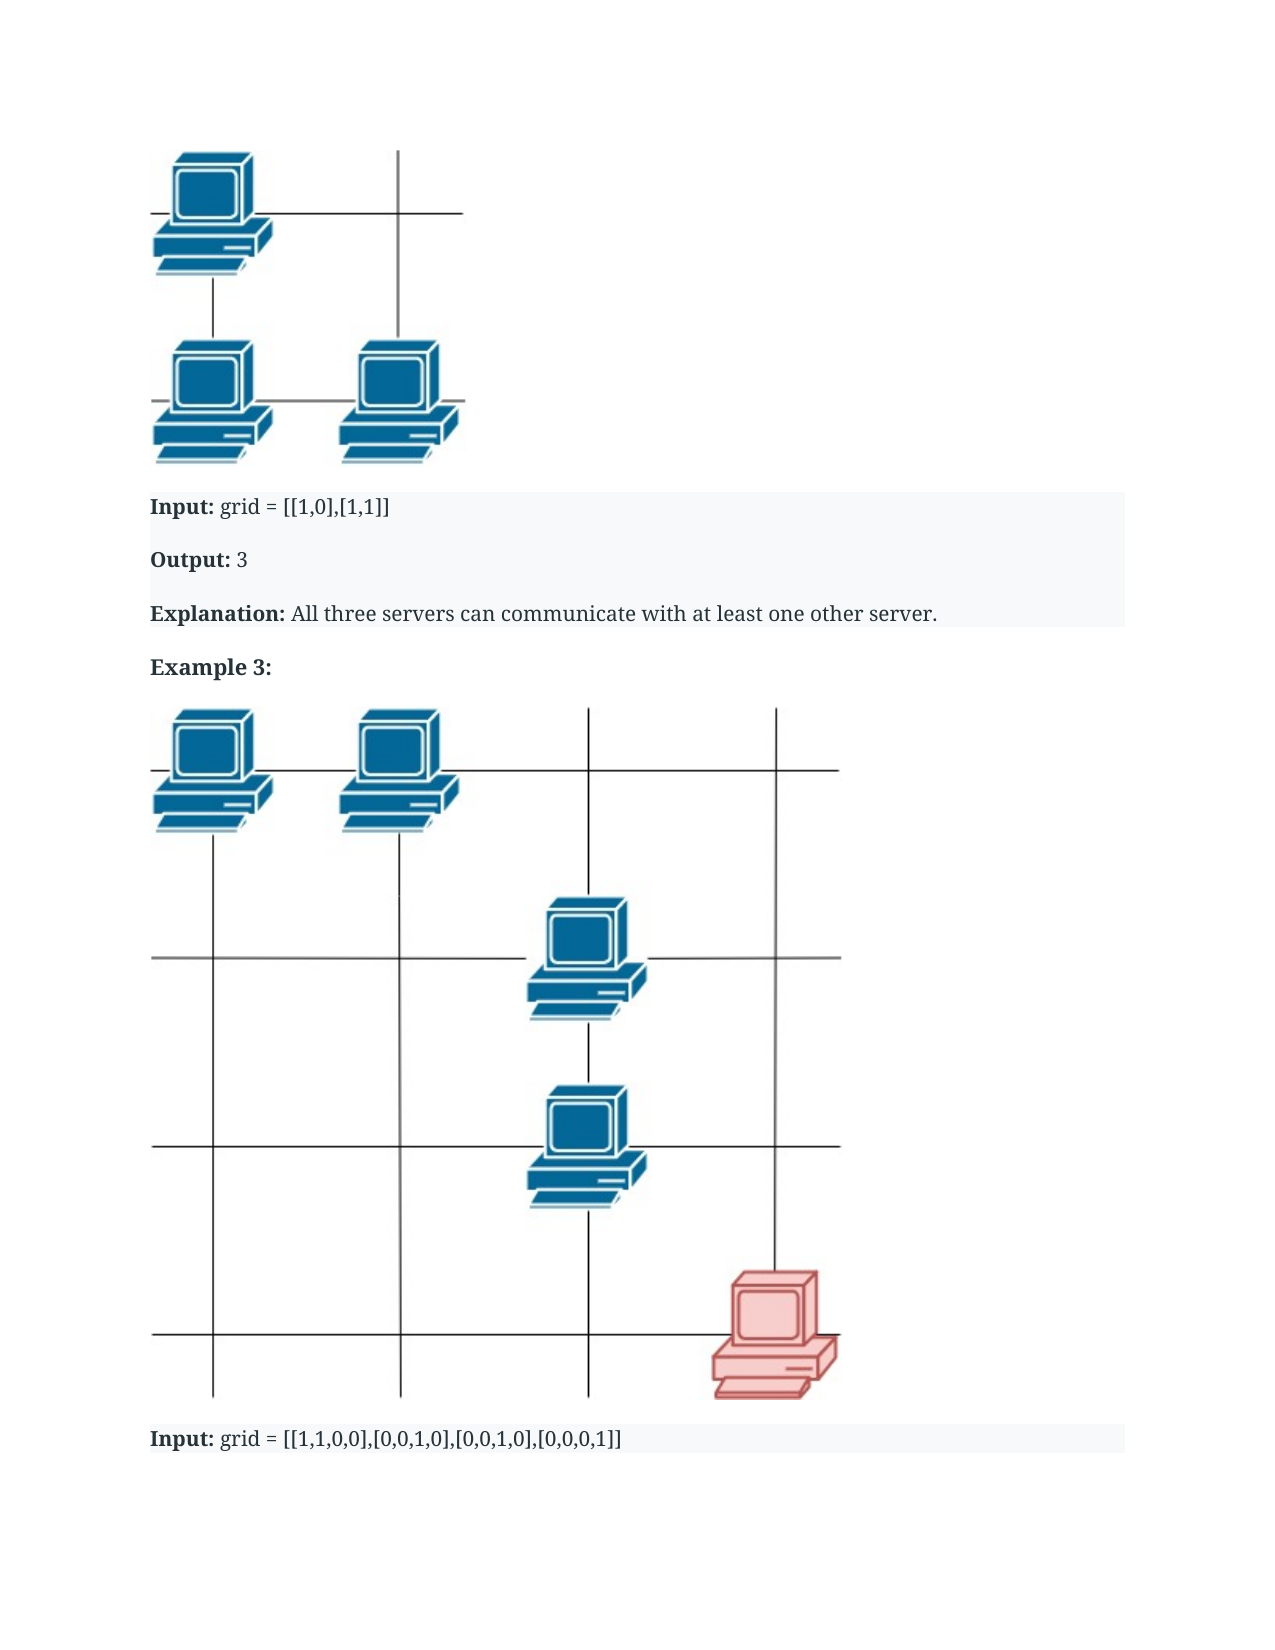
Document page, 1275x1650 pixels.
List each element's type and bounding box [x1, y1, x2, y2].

picture [150, 150, 467, 467]
picture [150, 706, 843, 1400]
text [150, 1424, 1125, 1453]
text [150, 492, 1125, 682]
